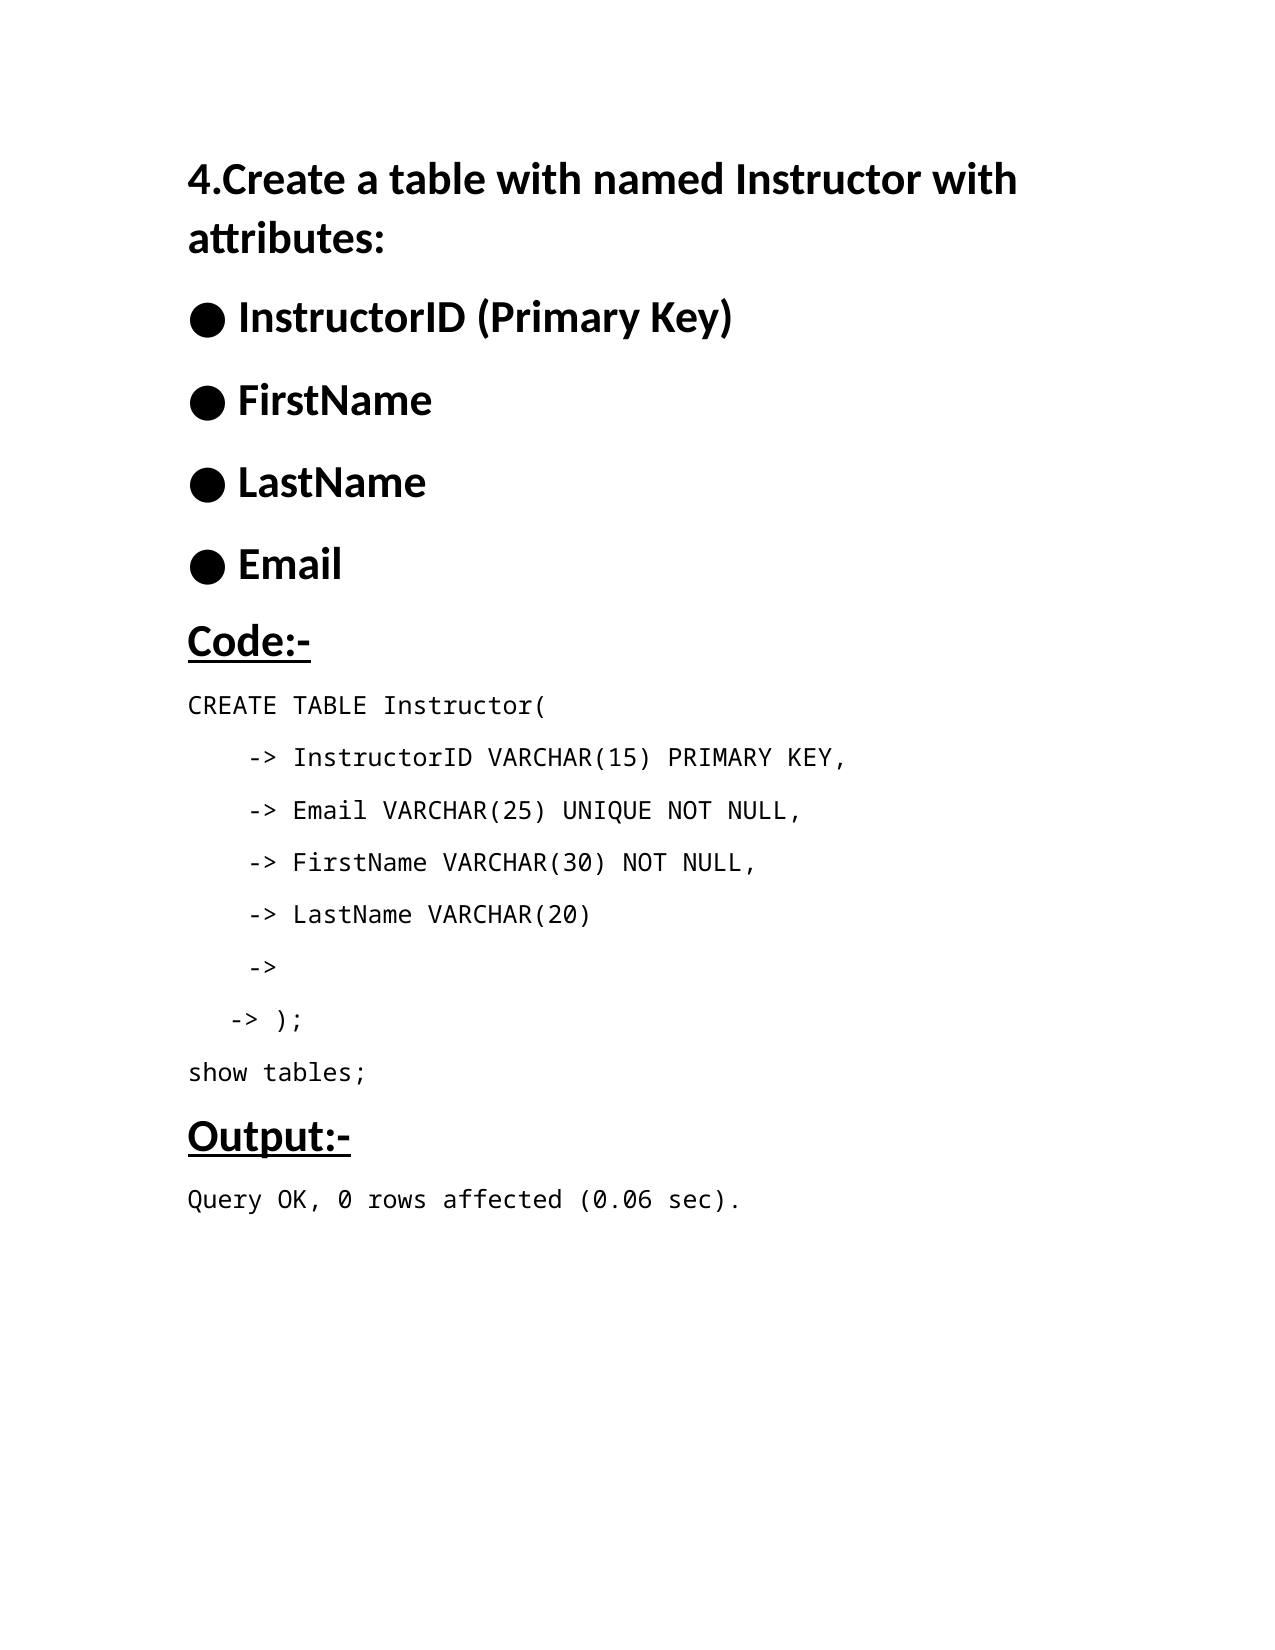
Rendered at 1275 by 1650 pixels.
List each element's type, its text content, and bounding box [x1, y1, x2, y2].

text Code:- [187, 612, 1087, 668]
text -> LastName VARCHAR(20) [187, 897, 1087, 931]
text -> FirstName VARCHAR(30) NOT NULL, [187, 845, 1087, 879]
text ● InstructorID (Primary Key) [187, 284, 1087, 346]
text Output:- [187, 1107, 1087, 1163]
text -> ); [187, 1002, 1087, 1036]
text -> Email VARCHAR(25) UNIQUE NOT NULL, [187, 792, 1087, 826]
text ● LastName [187, 448, 1087, 511]
text show tables; [187, 1054, 1087, 1088]
text ● Email [187, 530, 1087, 593]
text -> [187, 949, 1087, 984]
text -> InstructorID VARCHAR(15) PRIMARY KEY, [187, 740, 1087, 774]
text ● FirstName [187, 366, 1087, 428]
text 4.Create a table with named Instructor with attributes: [187, 150, 1087, 264]
text Query OK, 0 rows affected (0.06 sec). [187, 1182, 1087, 1216]
text CREATE TABLE Instructor( [187, 688, 1087, 722]
